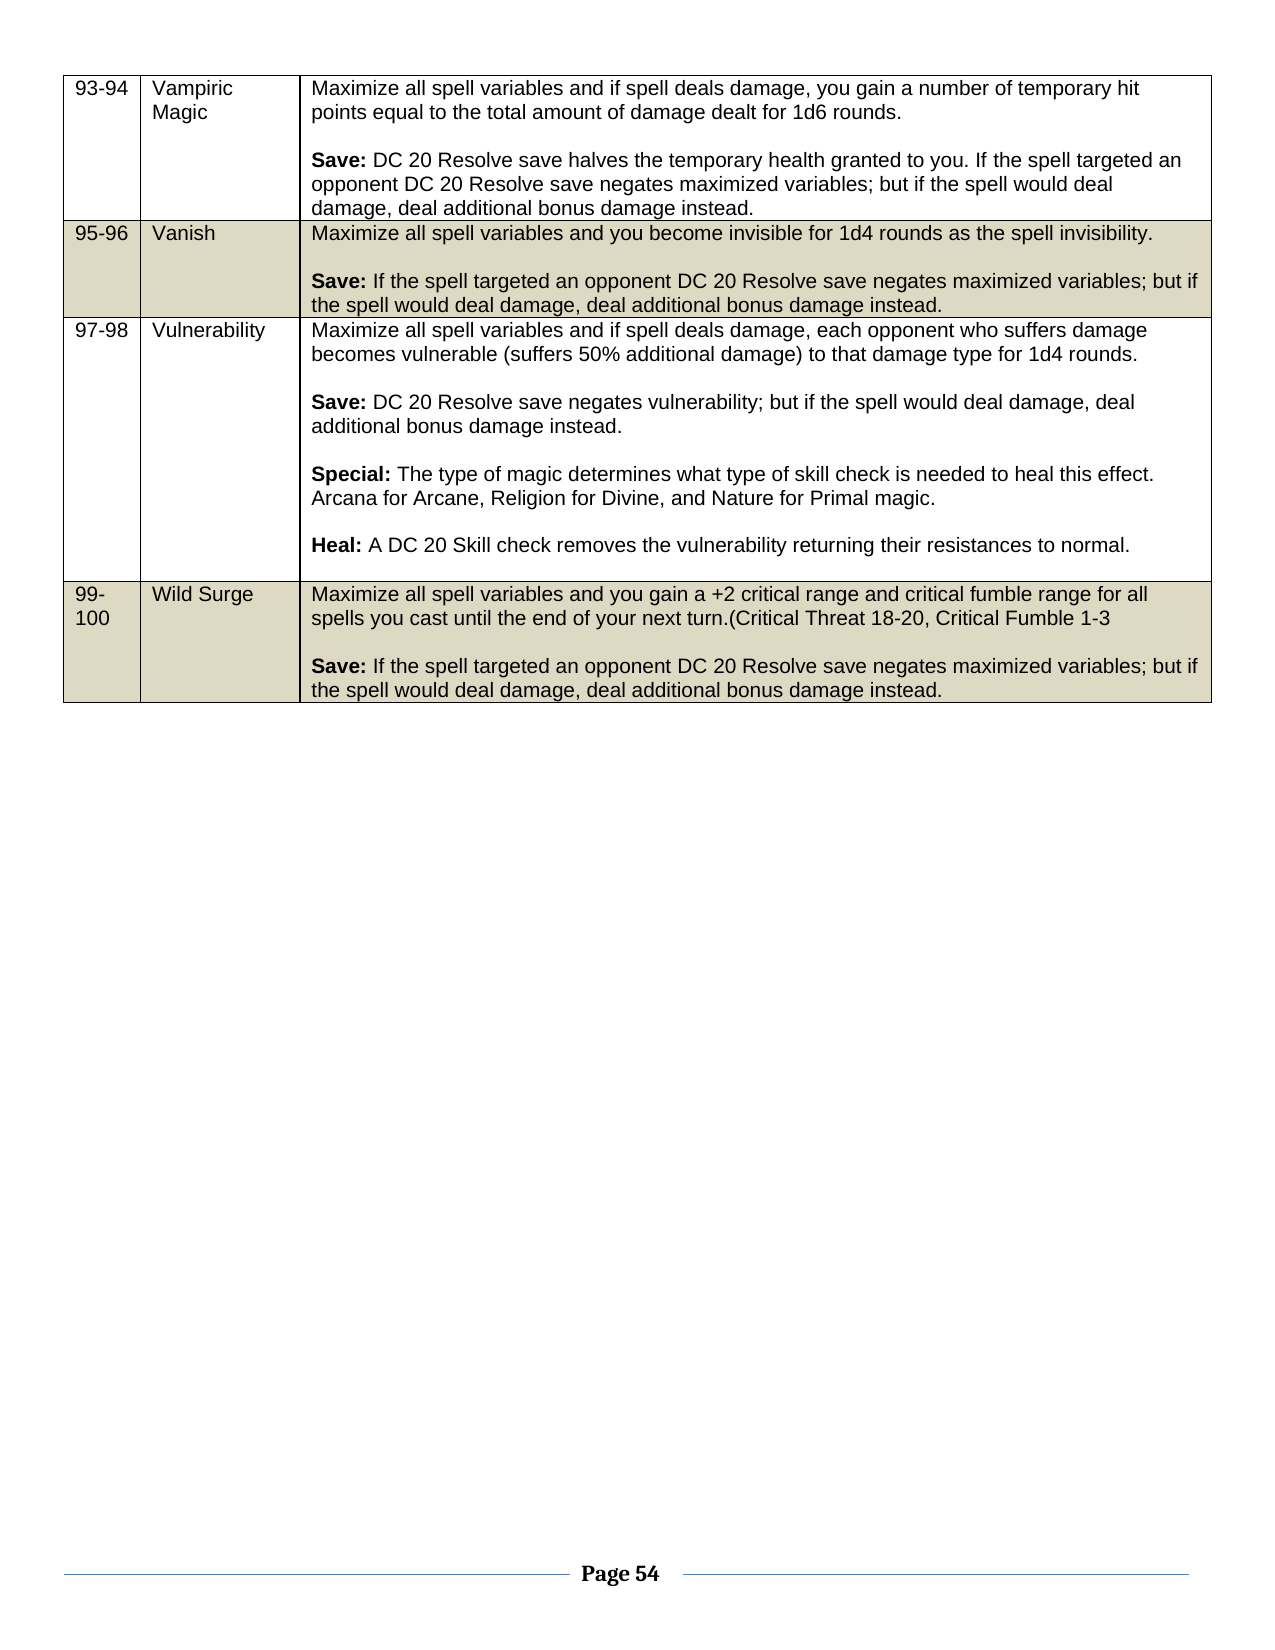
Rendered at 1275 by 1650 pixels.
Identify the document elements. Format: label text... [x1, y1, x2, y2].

table_cell Maximize all spell variables and you gain a +2 critical range and critical fumble range for all spells you cast until the end of your next turn.(Critical Threat 18-20, Critical Fumble 1-3 Save: If the spell targeted an opponent DC 20 Resolve save negates maximized variables; but if the spell would deal damage, deal additional bonus damage instead. [301, 582, 1211, 702]
table_cell 99-100 [64, 582, 140, 702]
table_cell 97-98 [64, 318, 140, 581]
table_cell 95-96 [64, 221, 140, 317]
table_cell Maximize all spell variables and you become invisible for 1d4 rounds as the spell invisibility. Save: If the spell targeted an opponent DC 20 Resolve save negates maximized variables; but if the spell would deal damage, deal additional bonus damage instead. [301, 221, 1211, 317]
table_cell Maximize all spell variables and if spell deals damage, each opponent who suffers damage becomes vulnerable (suffers 50% additional damage) to that damage type for 1d4 rounds. Save: DC 20 Resolve save negates vulnerability; but if the spell would deal damage, deal additional bonus damage instead. Special: The type of magic determines what type of skill check is needed to heal this effect. Arcana for Arcane, Religion for Divine, and Nature for Primal magic. Heal: A DC 20 Skill check removes the vulnerability returning their resistances to normal. [301, 318, 1211, 581]
table_cell Vampiric Magic [141, 76, 299, 220]
table_cell Maximize all spell variables and if spell deals damage, you gain a number of temporary hit points equal to the total amount of damage dealt for 1d6 rounds. Save: DC 20 Resolve save halves the temporary health granted to you. If the spell targeted an opponent DC 20 Resolve save negates maximized variables; but if the spell would deal damage, deal additional bonus damage instead. [301, 76, 1211, 220]
table_cell Vanish [141, 221, 299, 317]
table_cell Vulnerability [141, 318, 299, 581]
table_cell Wild Surge [141, 582, 299, 702]
table_cell 93-94 [64, 76, 140, 220]
